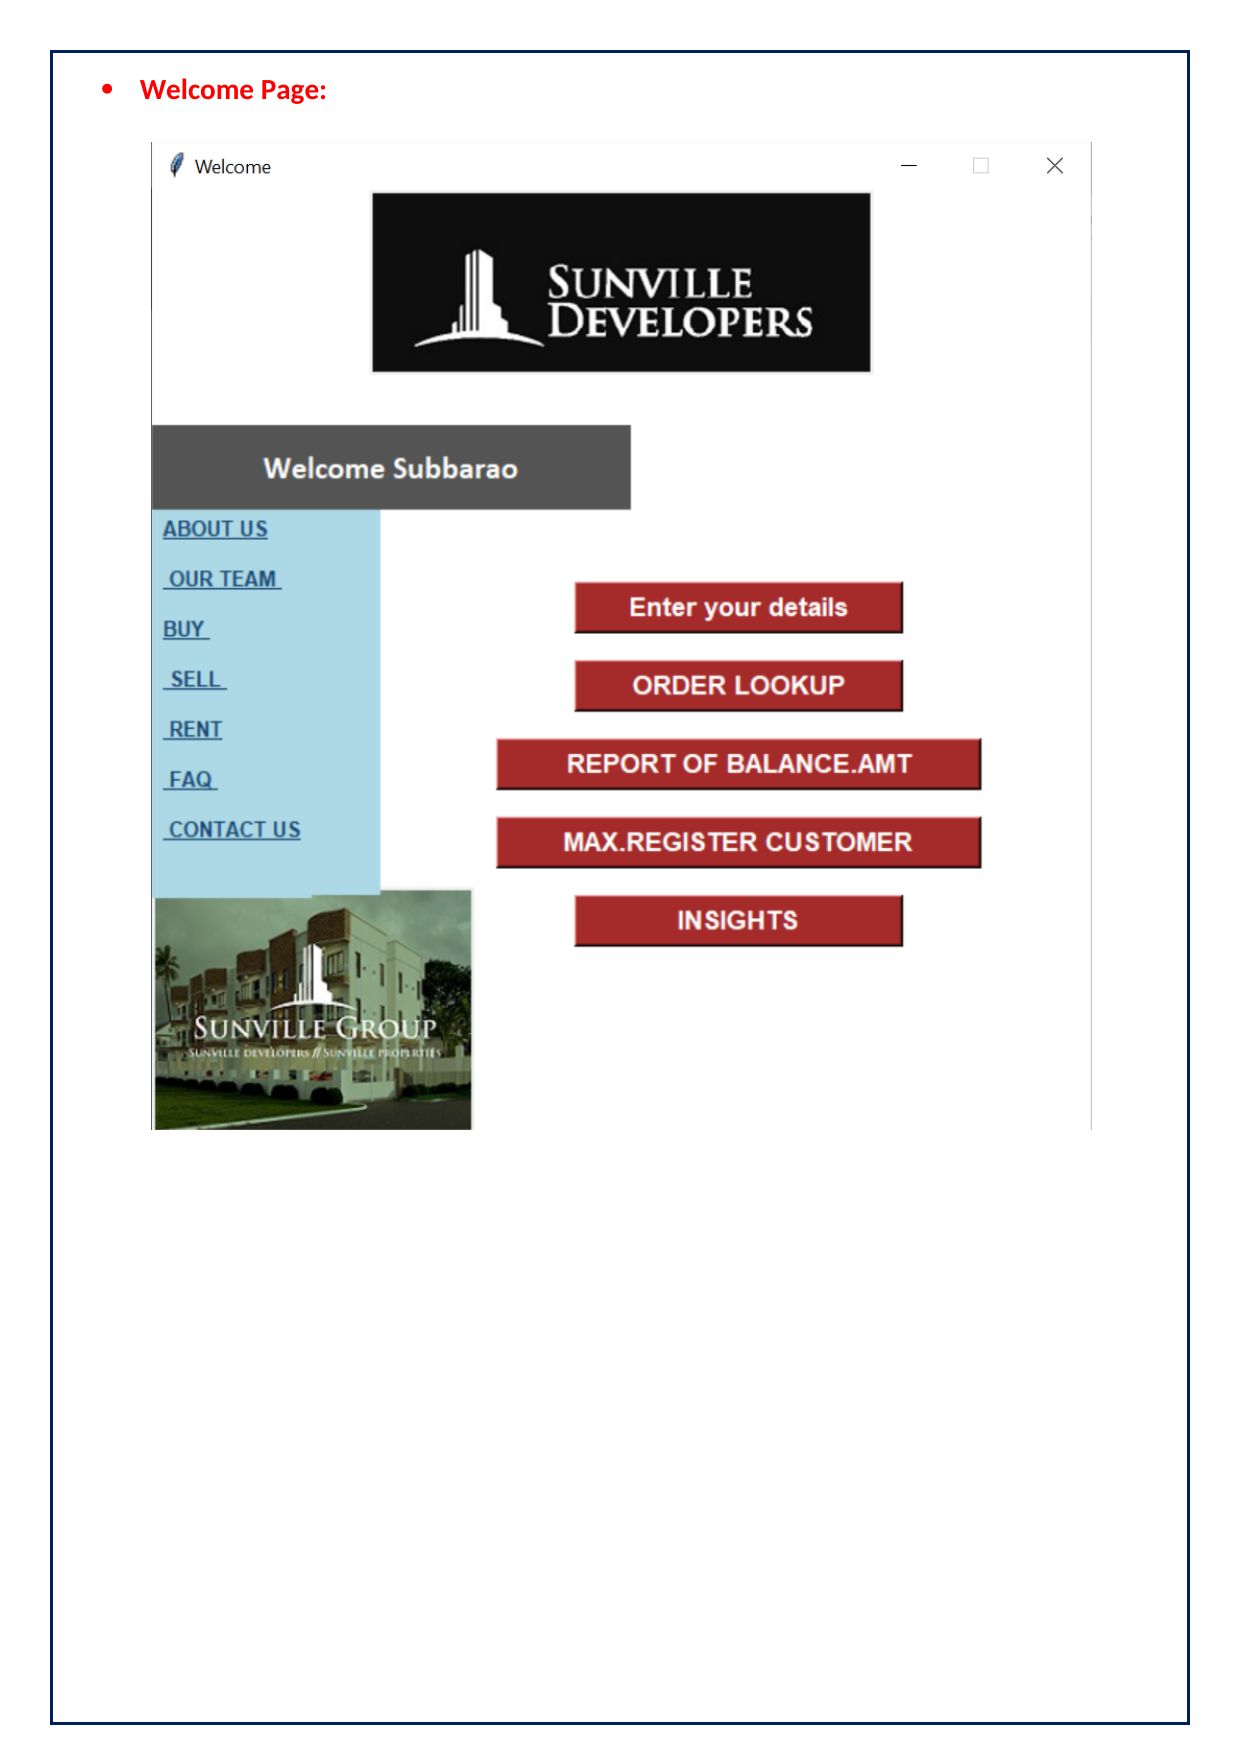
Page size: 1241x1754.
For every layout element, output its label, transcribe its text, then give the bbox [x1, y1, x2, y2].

list Welcome Page: [102, 71, 1178, 106]
picture [151, 142, 1092, 1130]
